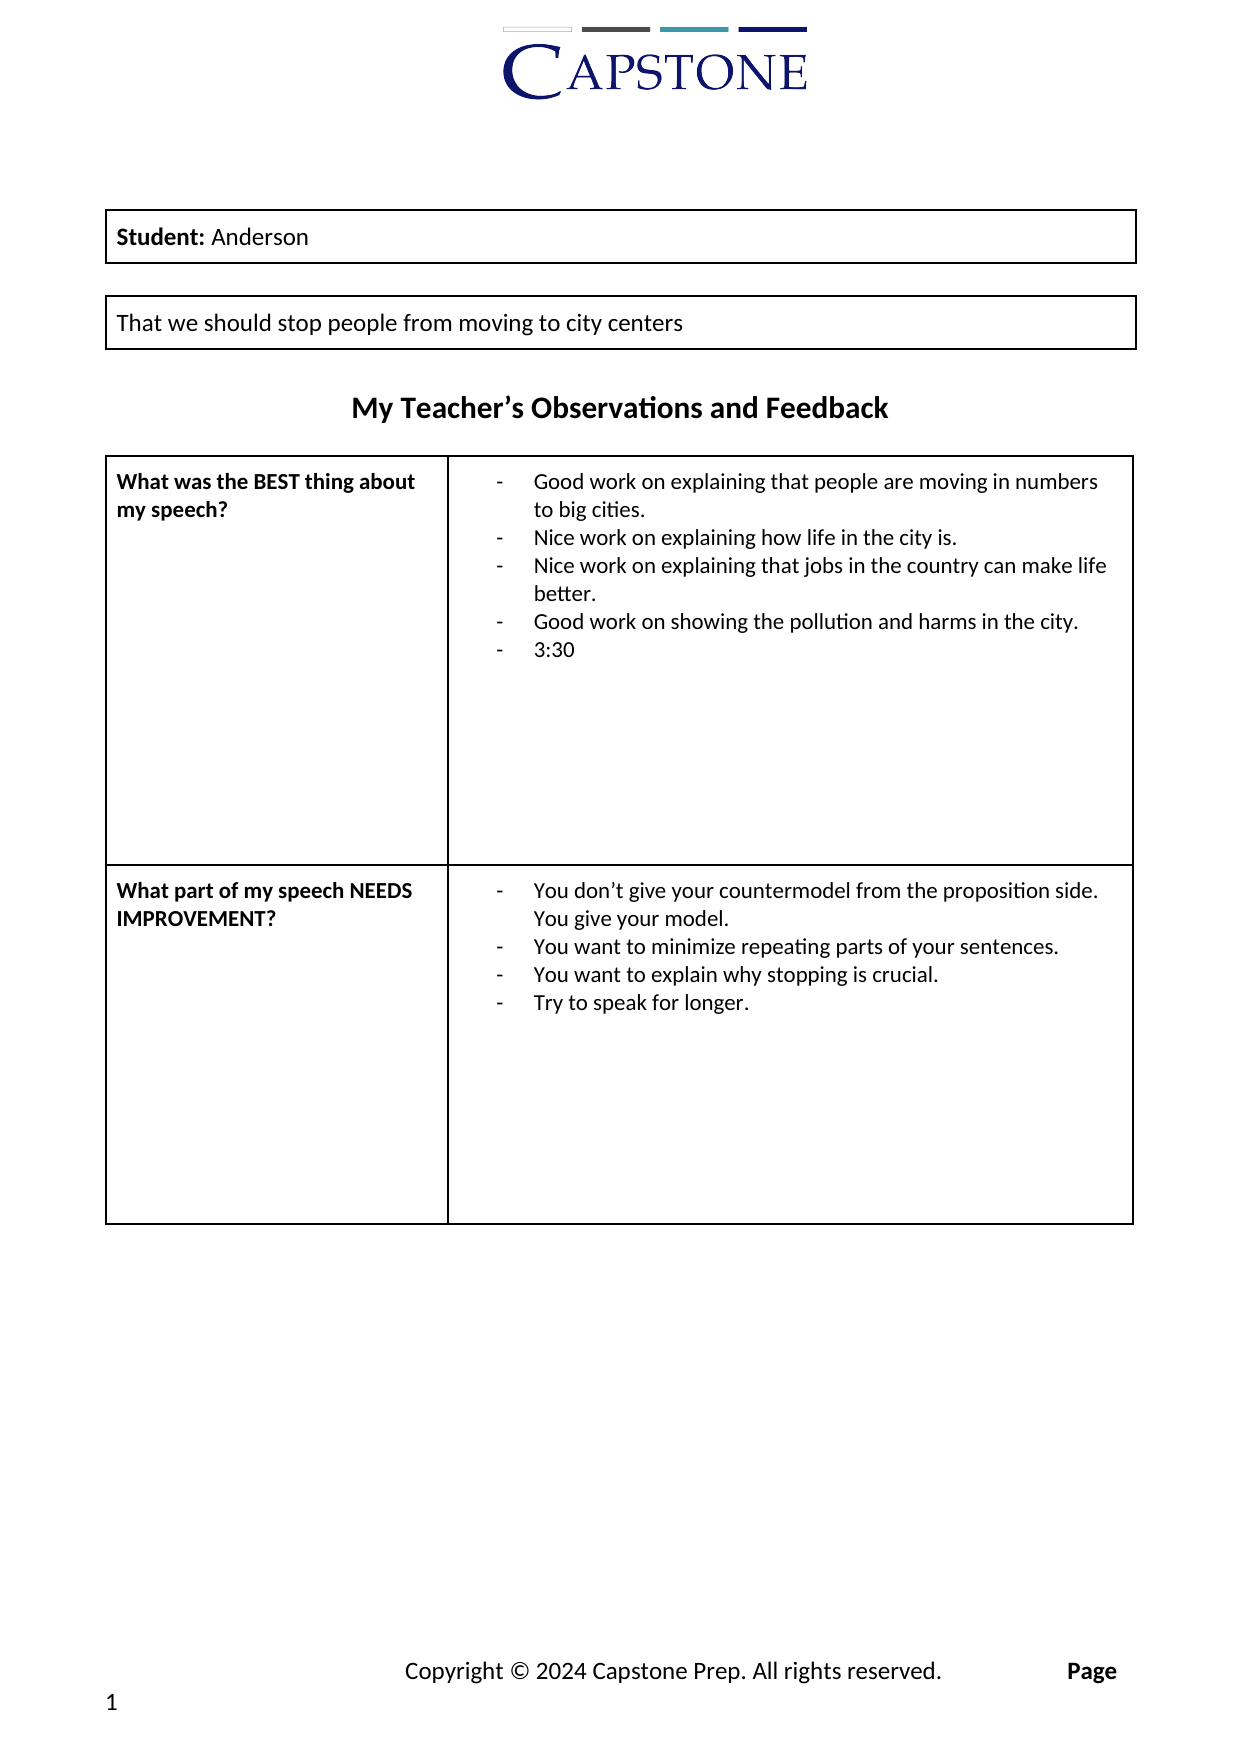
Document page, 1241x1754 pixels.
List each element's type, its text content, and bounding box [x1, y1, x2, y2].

table_header What was the BEST thing about my speech? [107, 457, 447, 864]
table_cell You don’t give your countermodel from the proposition side. You give your model. You want to minimize repeating parts of your sentences. You want to explain why stopping is crucial. Try to speak for longer. [449, 866, 1132, 1223]
table_cell What part of my speech NEEDS IMPROVEMENT? [107, 866, 447, 1223]
text My Teacher’s Observations and Feedback [105, 388, 1135, 426]
table_header Good work on explaining that people are moving in numbers to big cities. Nice work on explaining how life in the city is. Nice work on explaining that jobs in the country can make life better. Good work on showing the pollution and harms in the city. 3:30 [449, 457, 1132, 864]
picture [495, 18, 816, 106]
table_header That we should stop people from moving to city centers [107, 297, 1135, 348]
table_header Student: Anderson [107, 211, 1135, 262]
